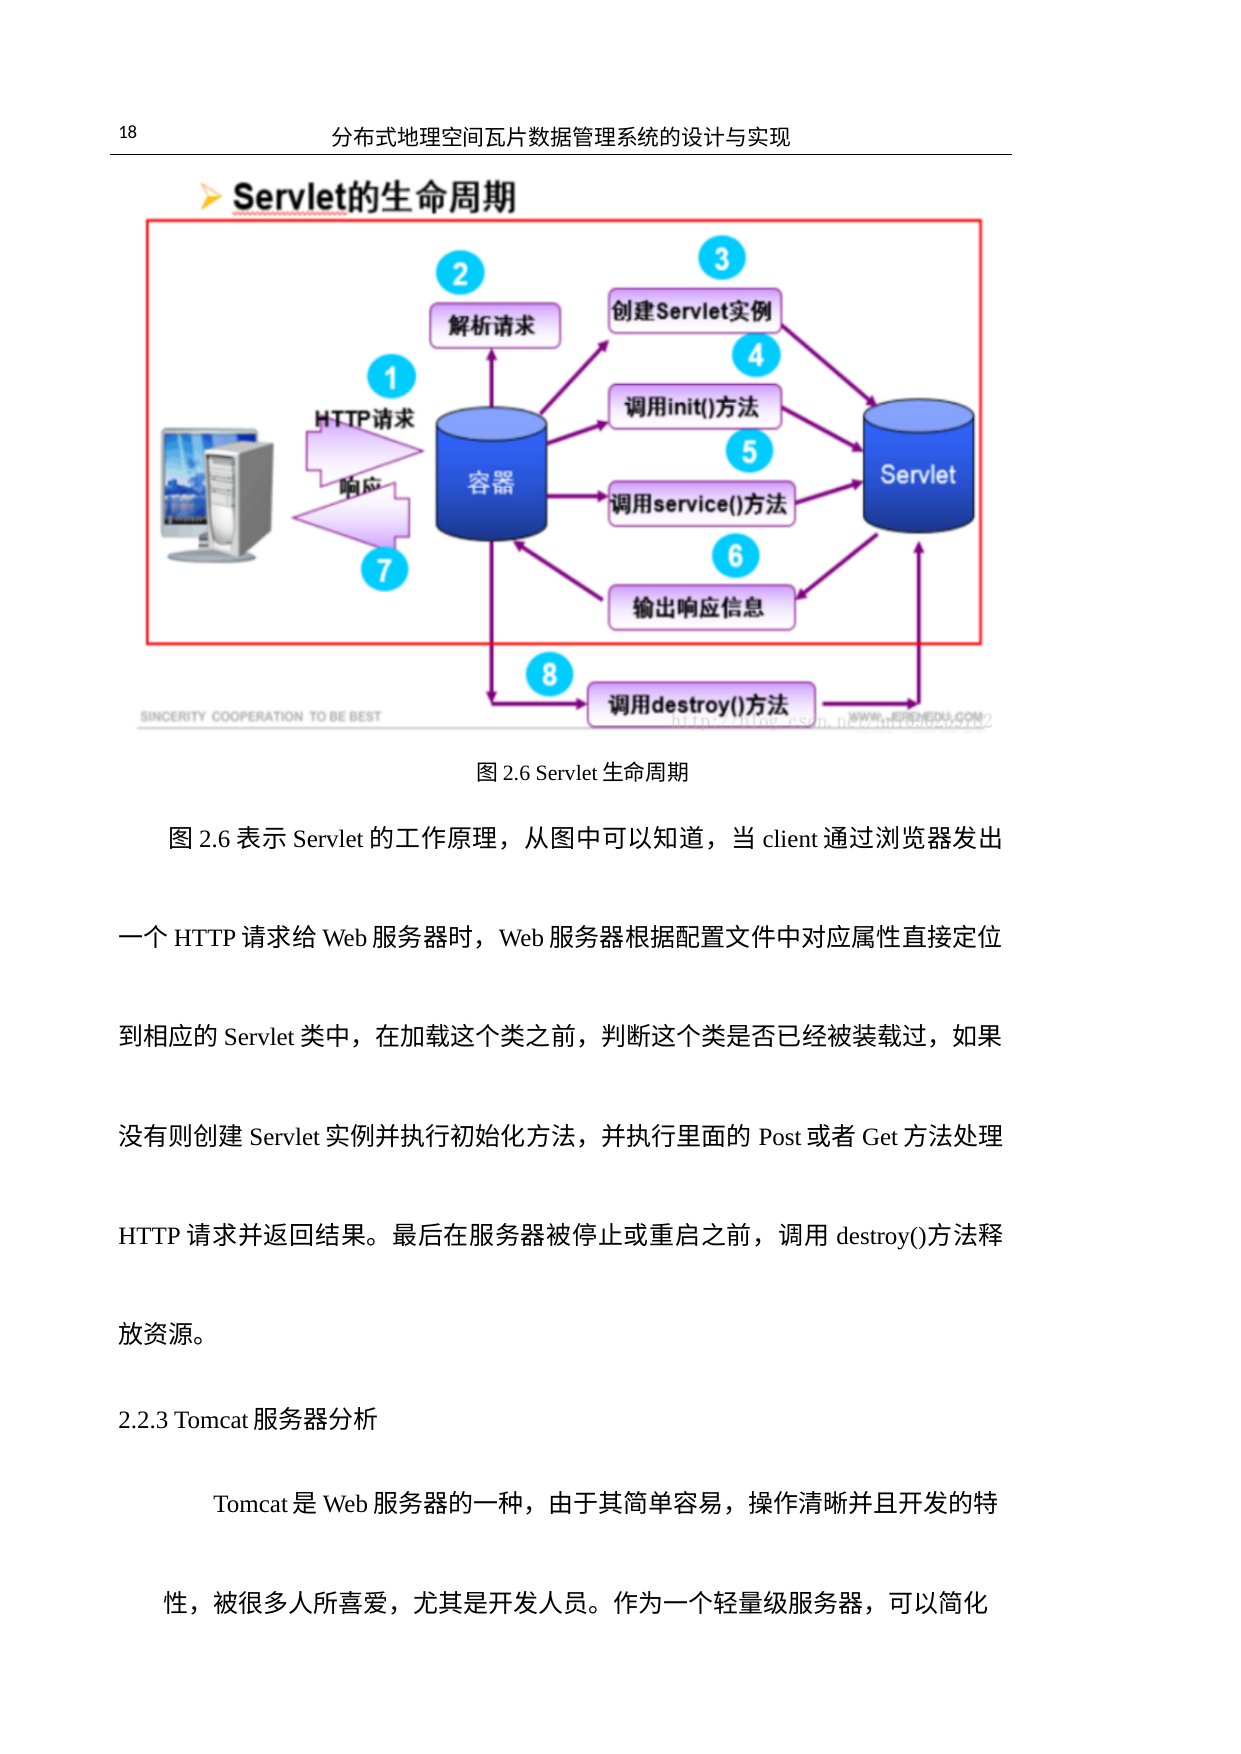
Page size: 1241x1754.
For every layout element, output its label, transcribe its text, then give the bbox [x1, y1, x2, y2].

list 图2.6 Servlet生命周期 [118, 754, 1004, 787]
subtitle 2.2.3 Tomcat服务器分析 [118, 1384, 1004, 1451]
list 图2.6表示Servlet的工作原理，从图中可以知道，当client通过浏览器发出一个HTTP请求给Web服务器时，Web服务器根据配置文件中对应属性直接定位到相应的Servlet类中，在加载这个类之前，判断这个类是否已经被装载过，如果没有则创建Servlet实例并执行初始化方法，并执行里面的Post或者Get方法处理HTTP请求并返回结果。最后在服务器被停止或重启之前，调用destroy()方法释放资源。 [118, 803, 1004, 1366]
picture [118, 177, 997, 733]
text Tomcat是Web服务器的一种，由于其简单容易，操作清晰并且开发的特性，被很多人所喜爱，尤其是开发人员。作为一个轻量级服务器，可以简化很多开发人员的操作，配置也相对简单，默认端口采用8080端口，可以在配置文件中进行修改。也是Apache基金会的项目之一。 [163, 1469, 1004, 1634]
